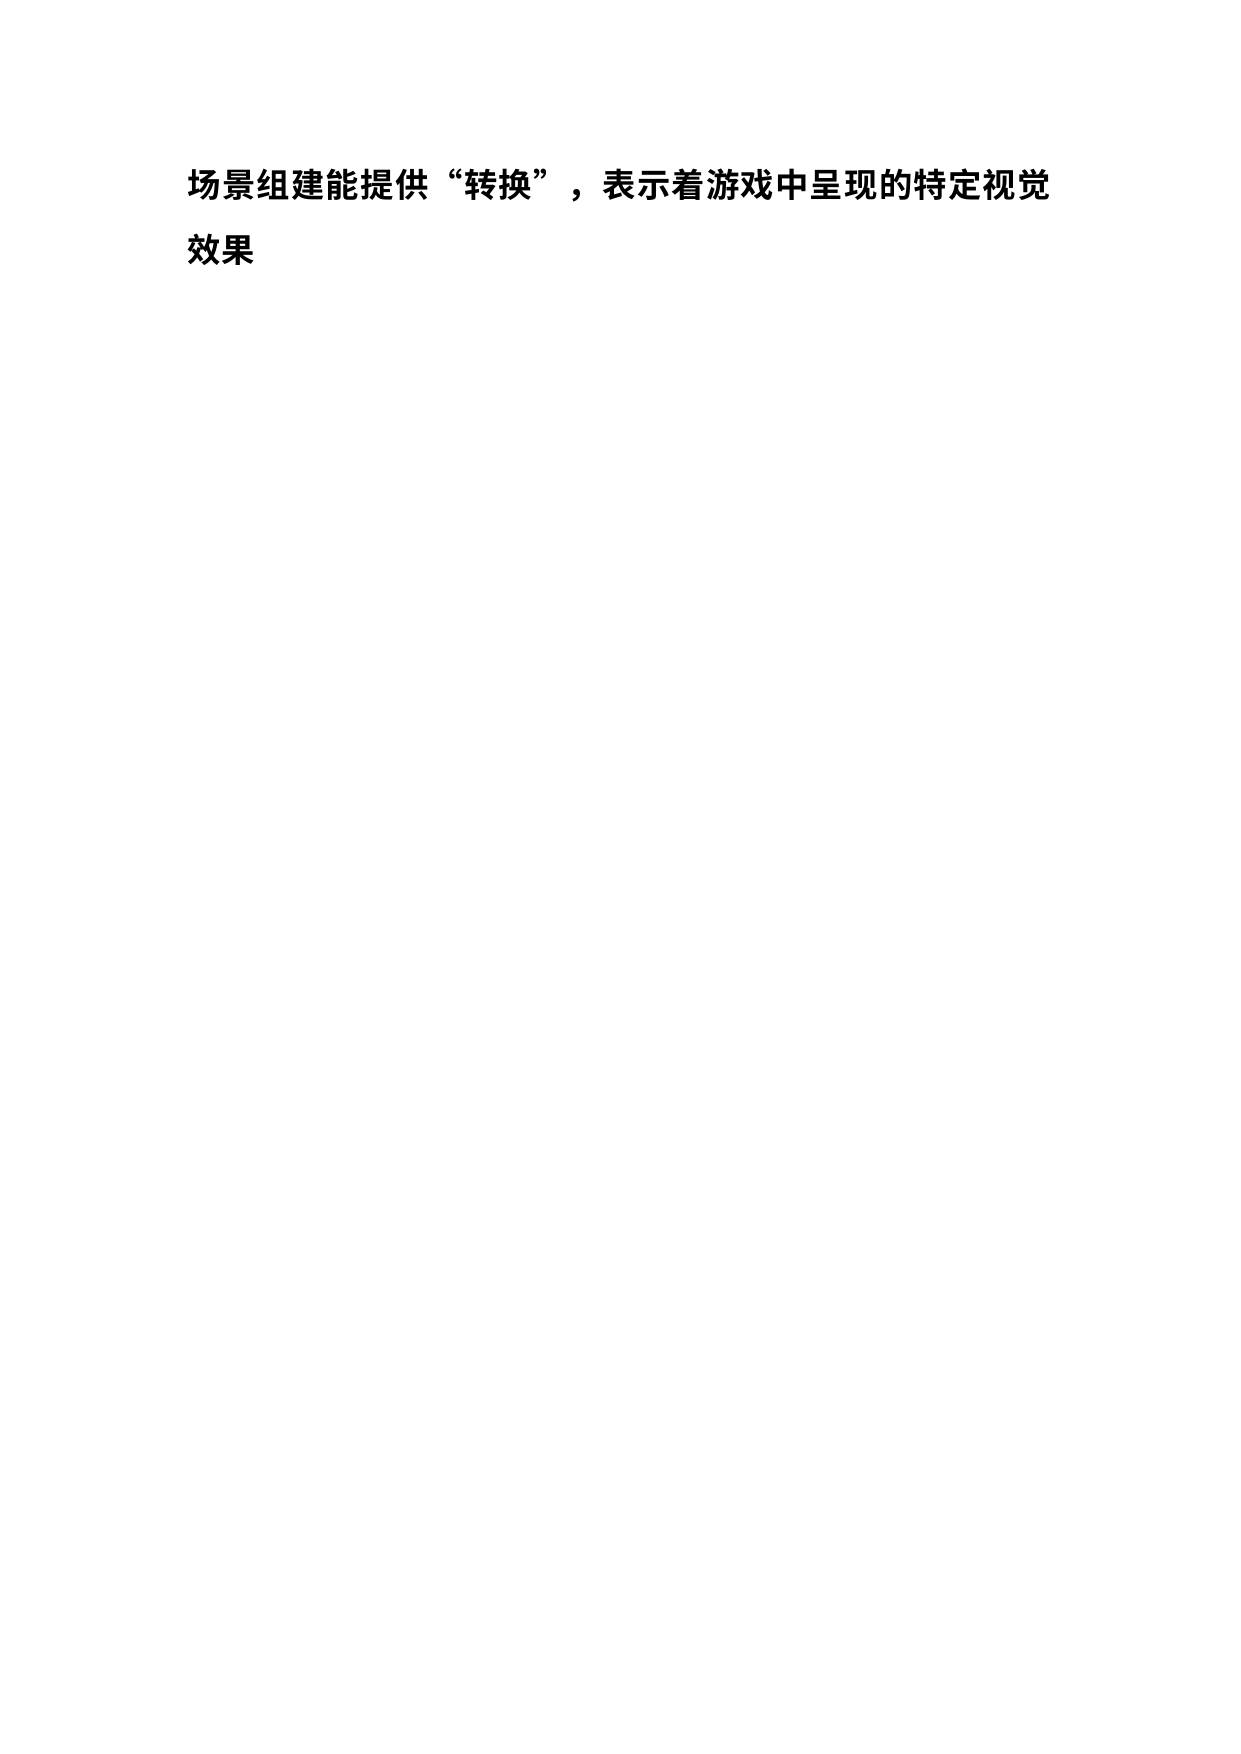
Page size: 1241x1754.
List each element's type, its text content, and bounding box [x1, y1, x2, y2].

text 场景组建能提供“转换”，表示着游戏中呈现的特定视觉效果 [187, 150, 1053, 280]
